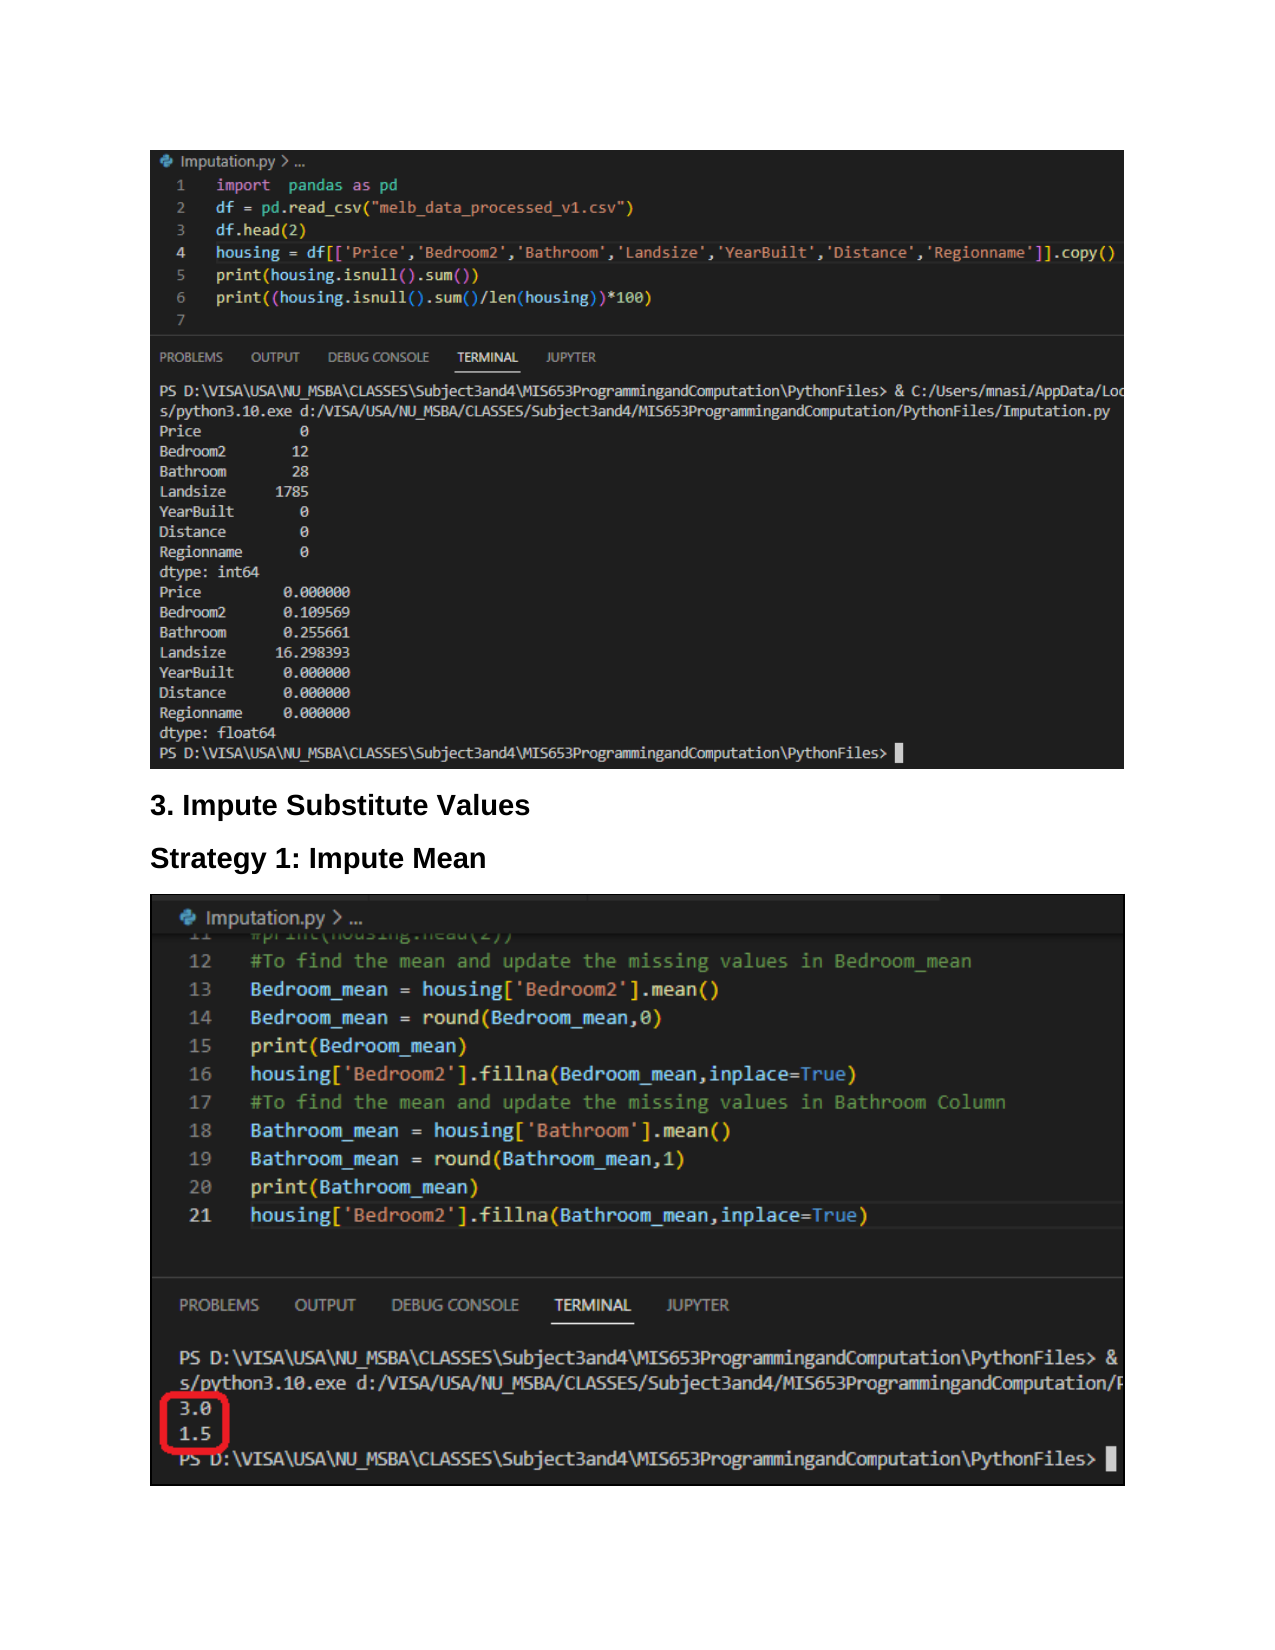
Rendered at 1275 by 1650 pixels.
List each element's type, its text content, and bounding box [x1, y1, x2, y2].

text 3. Impute Substitute Values [150, 788, 1125, 821]
picture [150, 150, 1124, 769]
picture [152, 895, 1123, 1484]
text Strategy 1: Impute Mean [150, 841, 1125, 874]
